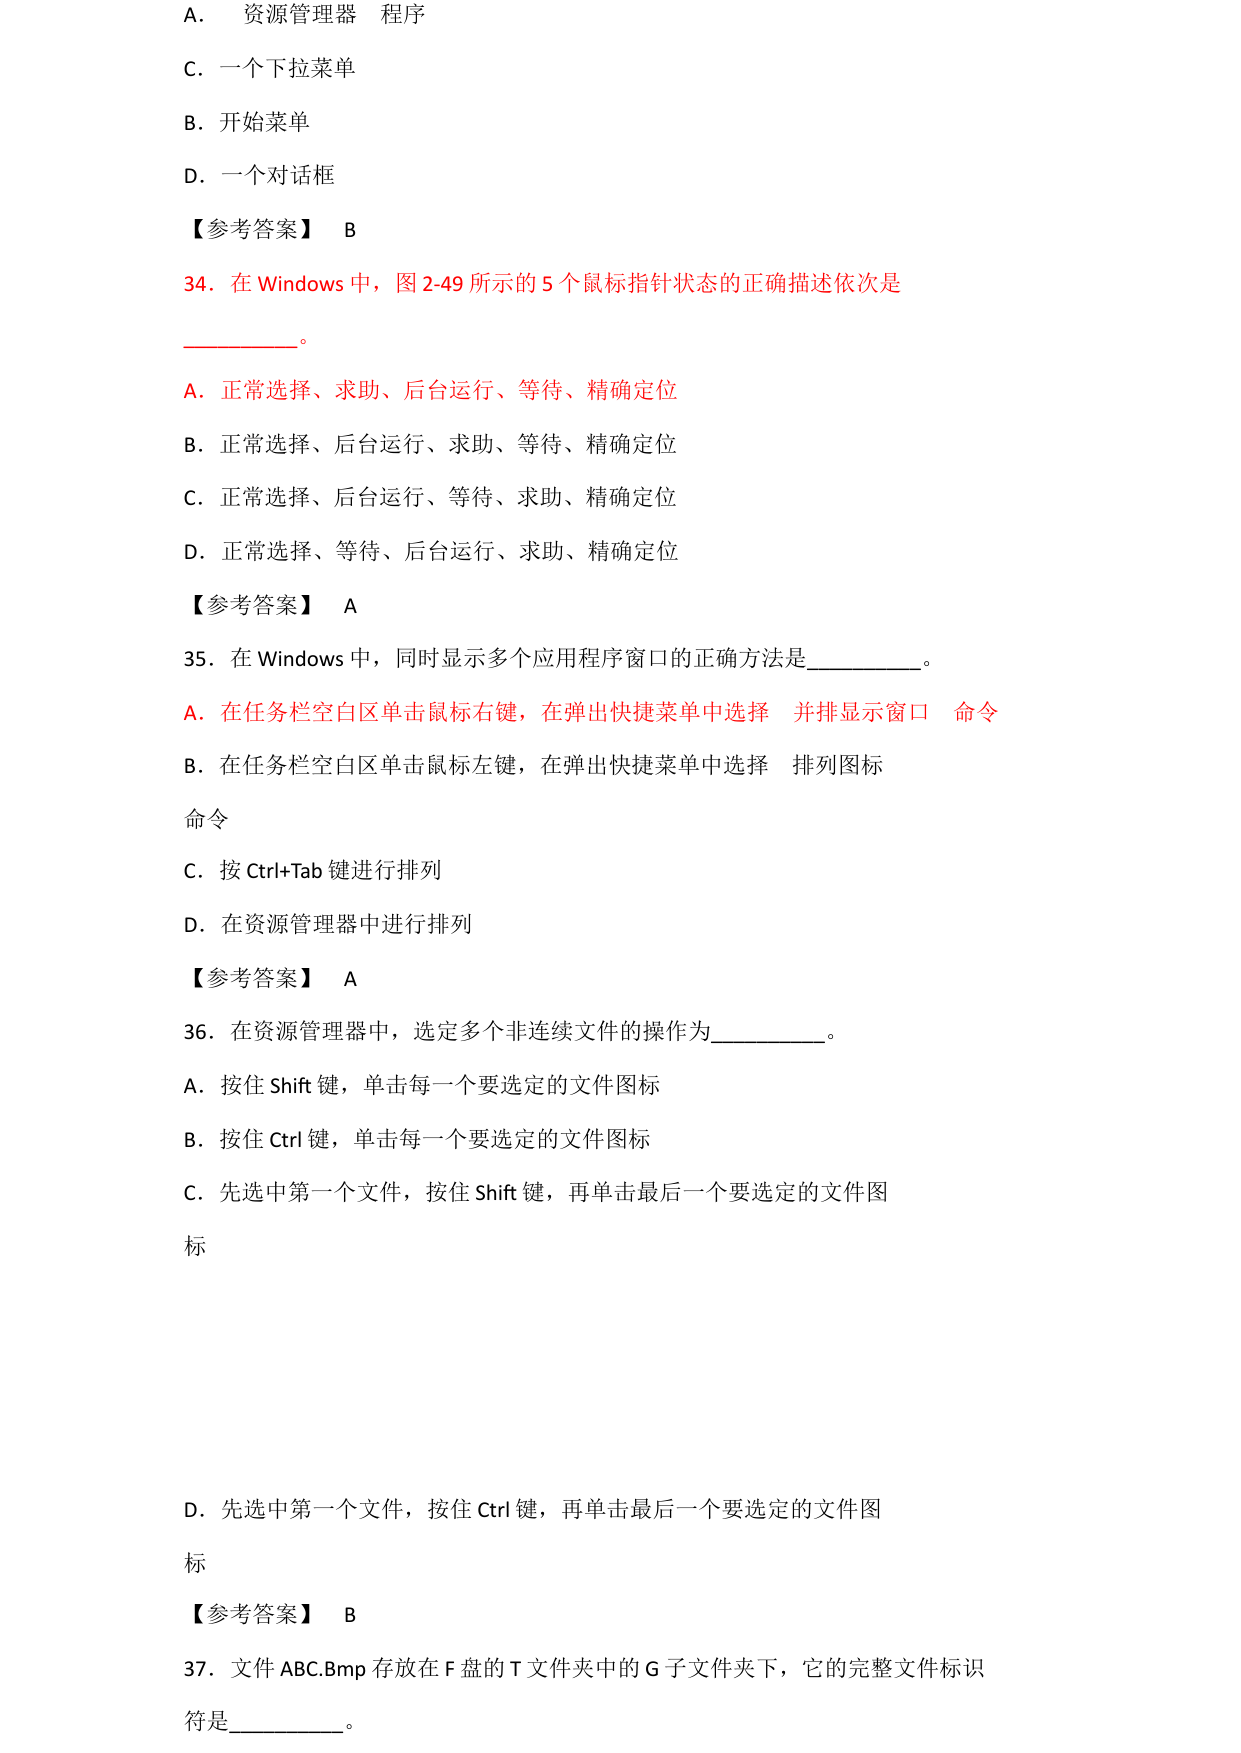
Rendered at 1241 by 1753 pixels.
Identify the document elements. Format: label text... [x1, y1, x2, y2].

text A．在任务栏空白区单击鼠标右键，在弹出快捷菜单中选择“并排显示窗口”命令 [183, 697, 1240, 726]
text C．一个下拉菜单 [183, 54, 1240, 82]
text C．按Ctrl+Tab键进行排列 [183, 856, 1240, 884]
text 【参考答案】 A [183, 963, 1240, 992]
text D．先选中第一个文件，按住Ctrl键，再单击最后一个要选定的文件图 [183, 1494, 1240, 1523]
text 【参考答案】 A [183, 590, 1240, 619]
text B．按住Ctrl键，单击每一个要选定的文件图标 [183, 1124, 1240, 1153]
text 标 [183, 1231, 1240, 1257]
text D．正常选择、等待、后台运行、求助、精确定位 [183, 536, 1240, 565]
text 35．在Windows中，同时显示多个应用程序窗口的正确方法是__________。 [183, 644, 1240, 672]
text 标 [183, 1548, 1240, 1574]
text B．在任务栏空白区单击鼠标左键，在弹出快捷菜单中选择“排列图标” [183, 751, 1240, 780]
text __________。 [183, 322, 1240, 351]
text C．先选中第一个文件，按住Shift键，再单击最后一个要选定的文件图 [183, 1178, 1240, 1206]
text B．开始菜单 [183, 107, 1240, 136]
text B．正常选择、后台运行、求助、等待、精确定位 [183, 429, 1240, 458]
text 【参考答案】 B [183, 1599, 1240, 1628]
text C．正常选择、后台运行、等待、求助、精确定位 [183, 483, 1240, 511]
text D．一个对话框 [183, 161, 1240, 189]
text D．在资源管理器中进行排列 [183, 909, 1240, 938]
text A．按住Shift键，单击每一个要选定的文件图标 [183, 1070, 1240, 1099]
text A．正常选择、求助、后台运行、等待、精确定位 [183, 376, 1240, 404]
text 34．在Windows中，图2-49所示的5个鼠标指针状态的正确描述依次是 [183, 268, 1240, 297]
text 【参考答案】 B [183, 214, 1240, 243]
text A．“资源管理器”程序 [183, 0, 1240, 29]
text 37．文件ABC.Bmp存放在F盘的T文件夹中的G子文件夹下，它的完整文件标识 [183, 1653, 1240, 1682]
text 命令 [183, 805, 1240, 831]
text 符是__________。 [183, 1707, 1240, 1735]
text 36．在资源管理器中，选定多个非连续文件的操作为__________。 [183, 1017, 1240, 1045]
